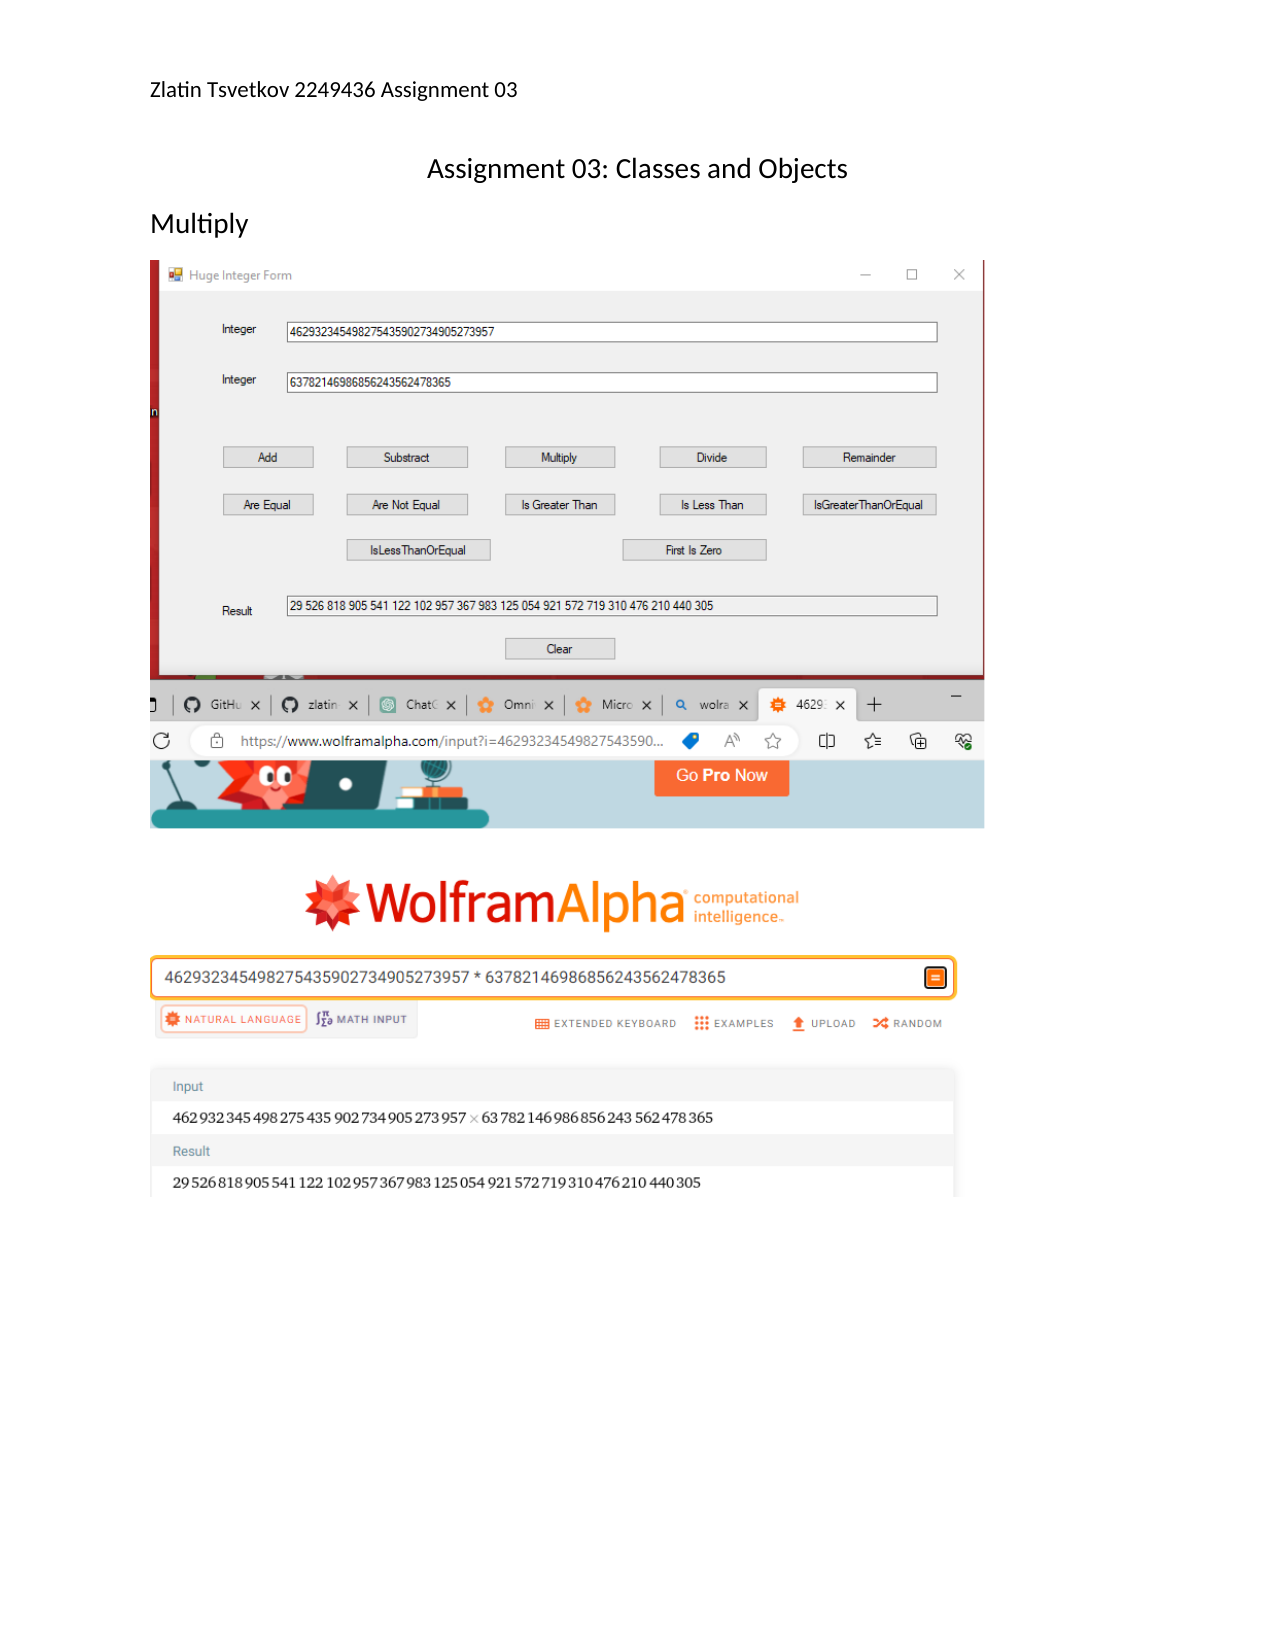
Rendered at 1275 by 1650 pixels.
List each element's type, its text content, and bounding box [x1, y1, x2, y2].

text Multiply [150, 205, 1125, 241]
picture [150, 260, 985, 1197]
text Assignment 03: Classes and Objects [150, 150, 1125, 186]
